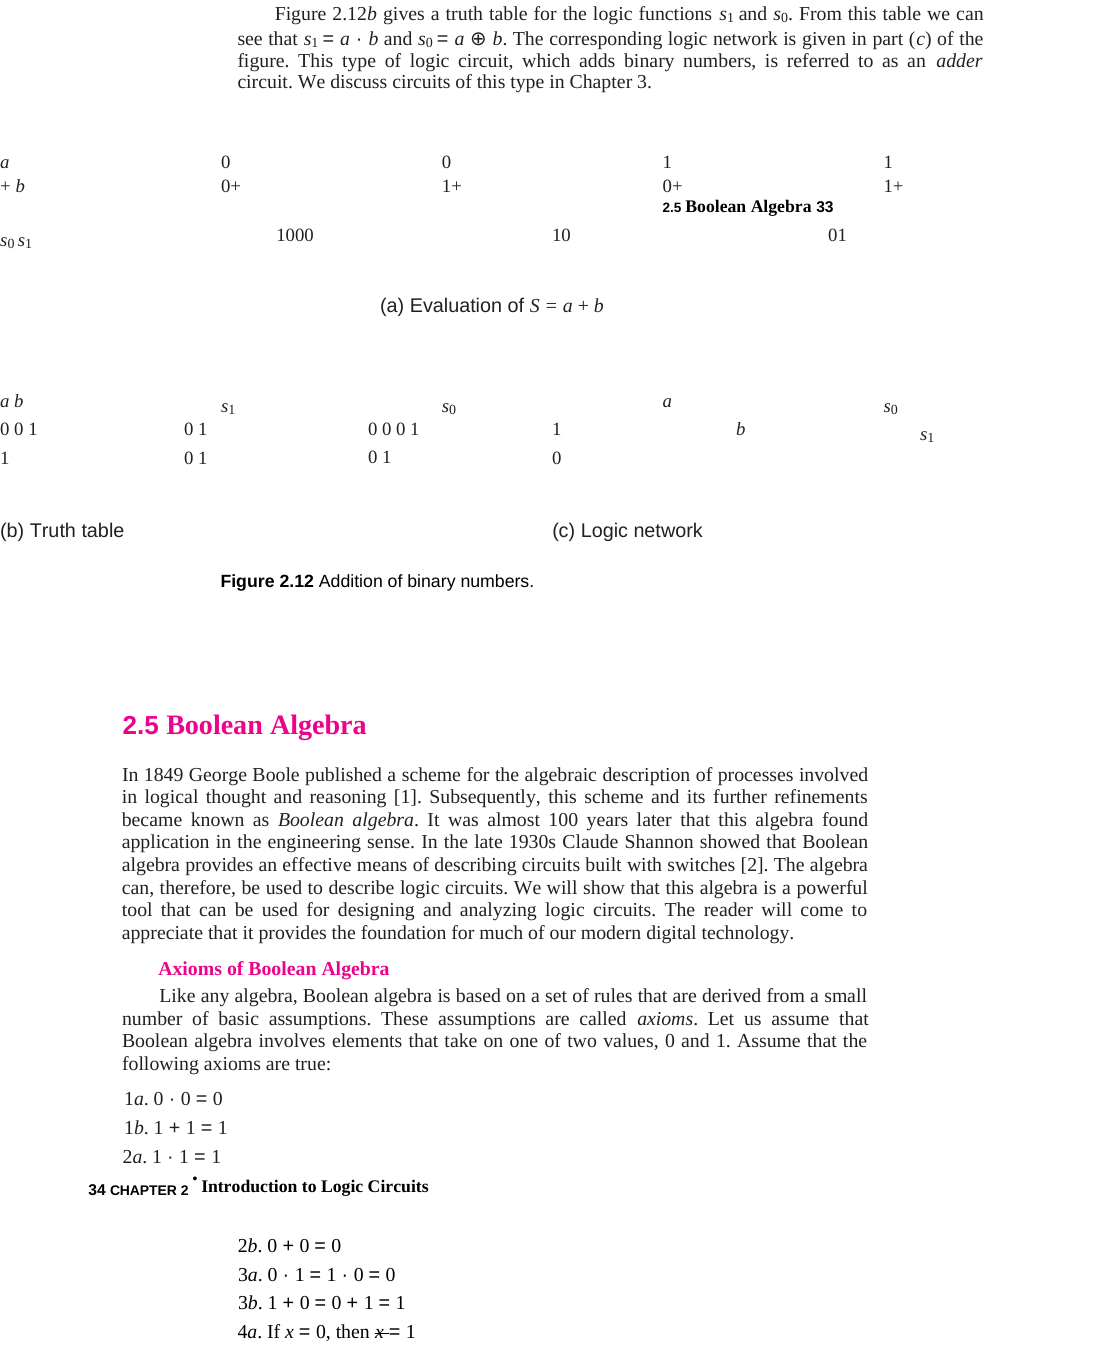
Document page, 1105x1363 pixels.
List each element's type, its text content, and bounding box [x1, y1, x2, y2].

text 0 [221, 151, 442, 173]
text Like any algebra, Boolean algebra is based on a set of rules that are derived from a small number of basic assumptions. These assumptions are called axioms. Let us assume that Boolean algebra involves elements that take on one of two values, 0 and 1. Assume that the following axioms are true: [122, 984, 869, 1075]
text (a) Evaluation of S = a + b [380, 294, 1104, 317]
text 3b. 1 + 0 = 0 + 1 = 1 [238, 1291, 1104, 1314]
text 0 [442, 151, 662, 173]
text s1 [221, 390, 442, 418]
text 1 [662, 151, 883, 173]
text (b) Truth table [0, 519, 552, 542]
text 1 [883, 151, 1104, 173]
text 4a. If x = 0, then x = 1 [237, 1320, 1104, 1343]
text 1000 [276, 224, 552, 245]
text a [662, 390, 883, 412]
text In 1849 George Boole published a scheme for the algebraic description of processes involved in logical thought and reasoning [1]. Subsequently, this scheme and its further refinements became known as Boolean algebra. It was almost 100 years later that this algebra found application in the engineering sense. In the late 1930s Claude Shannon showed that Boolean algebra provides an effective means of describing circuits built with switches [2]. The algebra can, therefore, be used to describe logic circuits. We will show that this algebra is a powerful tool that can be used for designing and analyzing logic circuits. The reader will come to appreciate that it provides the foundation for much of our modern digital technology. [122, 763, 869, 944]
text 34 CHAPTER 2 • Introduction to Logic Circuits [88, 1167, 1104, 1199]
text 2b. 0 + 0 = 0 [238, 1234, 1104, 1257]
text Axioms of Boolean Algebra [158, 957, 1104, 980]
text 0 0 1 [0, 418, 184, 440]
text Figure 2.12 Addition of binary numbers. [220, 571, 1104, 592]
text 3a. 0 · 1 = 1 · 0 = 0 [238, 1262, 1104, 1285]
text 10 [552, 224, 828, 245]
text 1+ [883, 175, 1104, 196]
text (c) Logic network [552, 519, 1104, 542]
text 2.5 Boolean Algebra [122, 708, 1104, 740]
text 0+ [662, 175, 883, 196]
text s0 s1 [0, 224, 276, 251]
text Figure 2.12b gives a truth table for the logic functions s1 and s0. From this table we can see that s1 = a · b and s0 = a ⊕ b. The corresponding logic network is given in part (c) of the figure. This type of logic circuit, which adds binary numbers, is referred to as an adder circuit. We discuss circuits of this type in Chapter 3. [237, 0, 984, 93]
text 0+ [221, 174, 442, 196]
text 1 [552, 418, 736, 440]
text s0 [442, 390, 662, 418]
text b [736, 418, 920, 440]
text + b [0, 175, 221, 196]
text a [0, 151, 221, 173]
text 0 1 [184, 418, 368, 440]
text 1a. 0 · 0 = 0 [124, 1087, 1104, 1110]
text 0 0 0 1 [368, 418, 552, 440]
text 1 [0, 447, 184, 469]
text 1+ [442, 175, 662, 196]
text 1b. 1 + 1 = 1 [124, 1116, 1104, 1139]
text 0 1 [184, 447, 368, 468]
text 0 1 [368, 446, 552, 467]
text s1 [920, 418, 1104, 446]
text a b [0, 390, 221, 412]
text 2.5 Boolean Algebra 33 [662, 196, 883, 217]
text 2a. 1 · 1 = 1 [122, 1144, 1104, 1167]
text s0 [883, 390, 1104, 418]
text 0 [552, 447, 736, 468]
text 01 [828, 224, 1104, 245]
